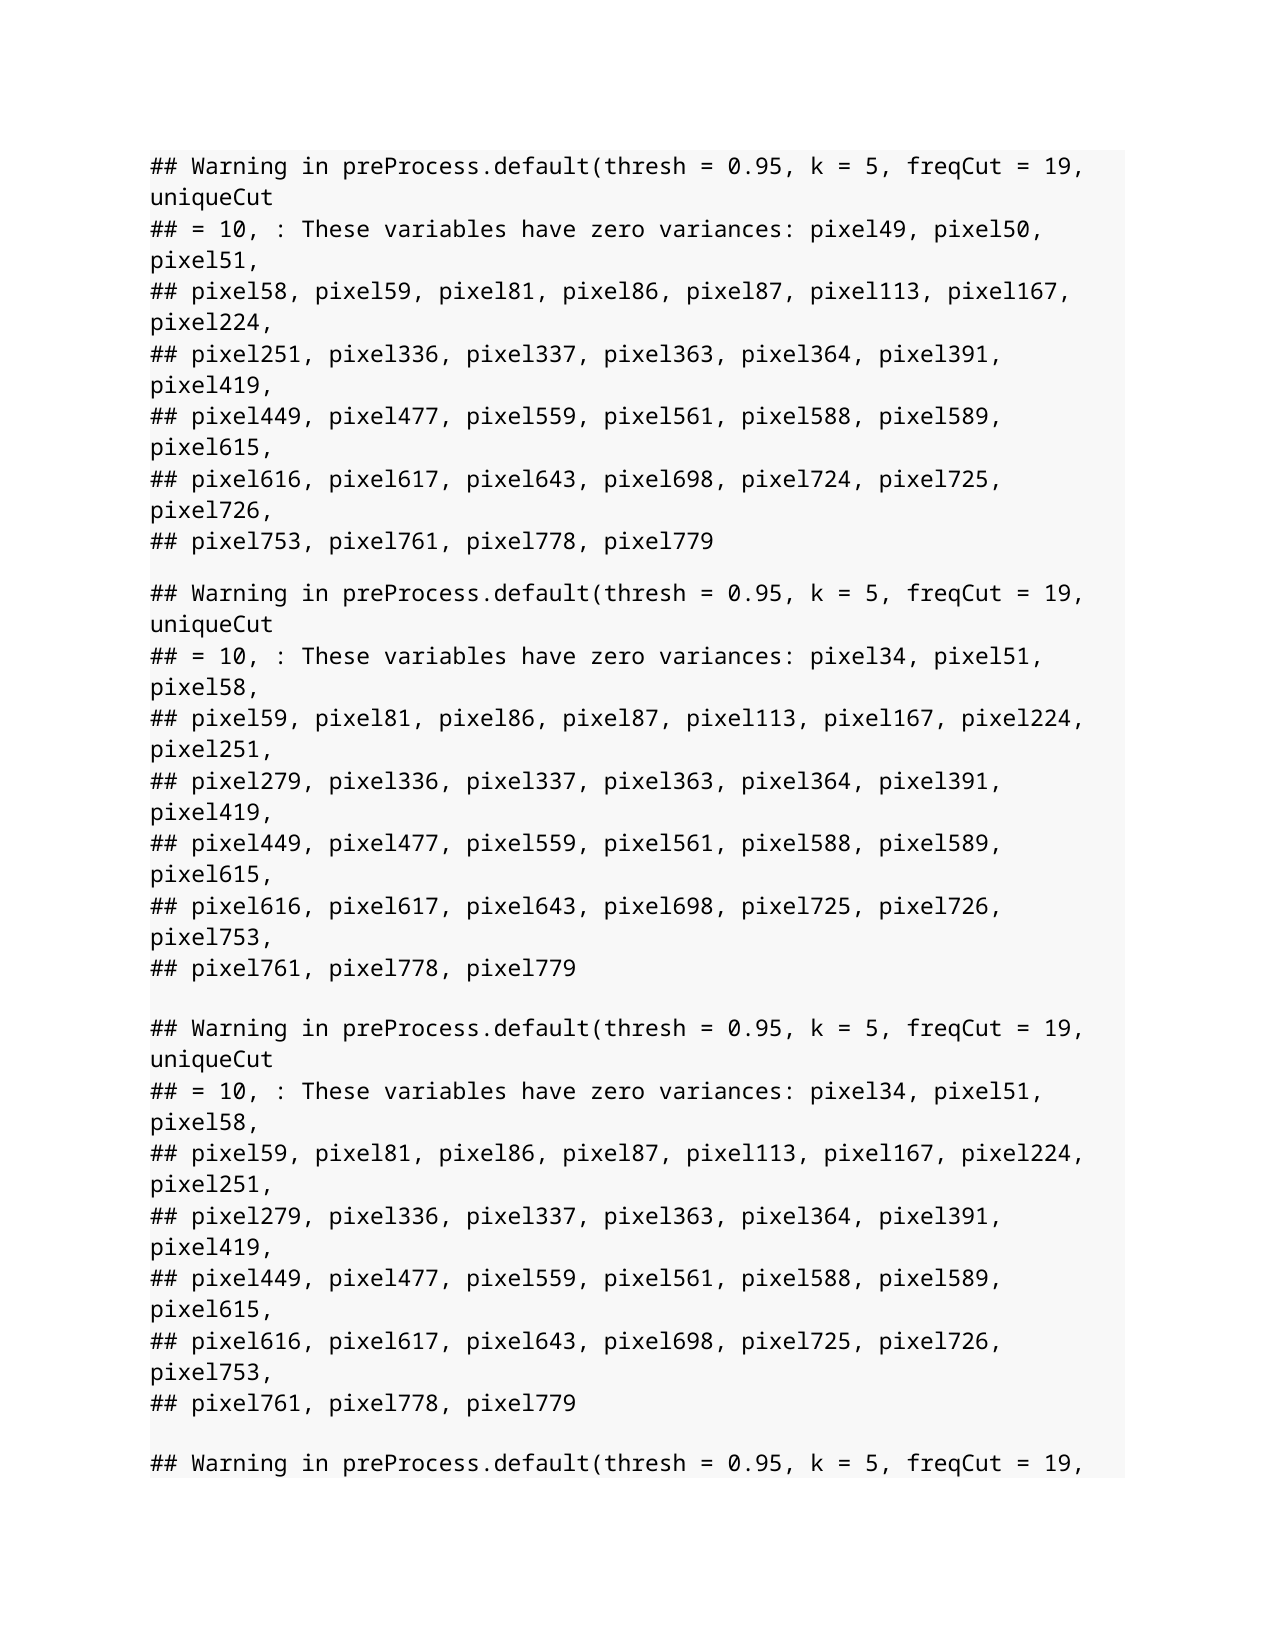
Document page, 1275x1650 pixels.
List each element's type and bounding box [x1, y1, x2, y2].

text [150, 150, 1125, 556]
text [150, 577, 1125, 1478]
